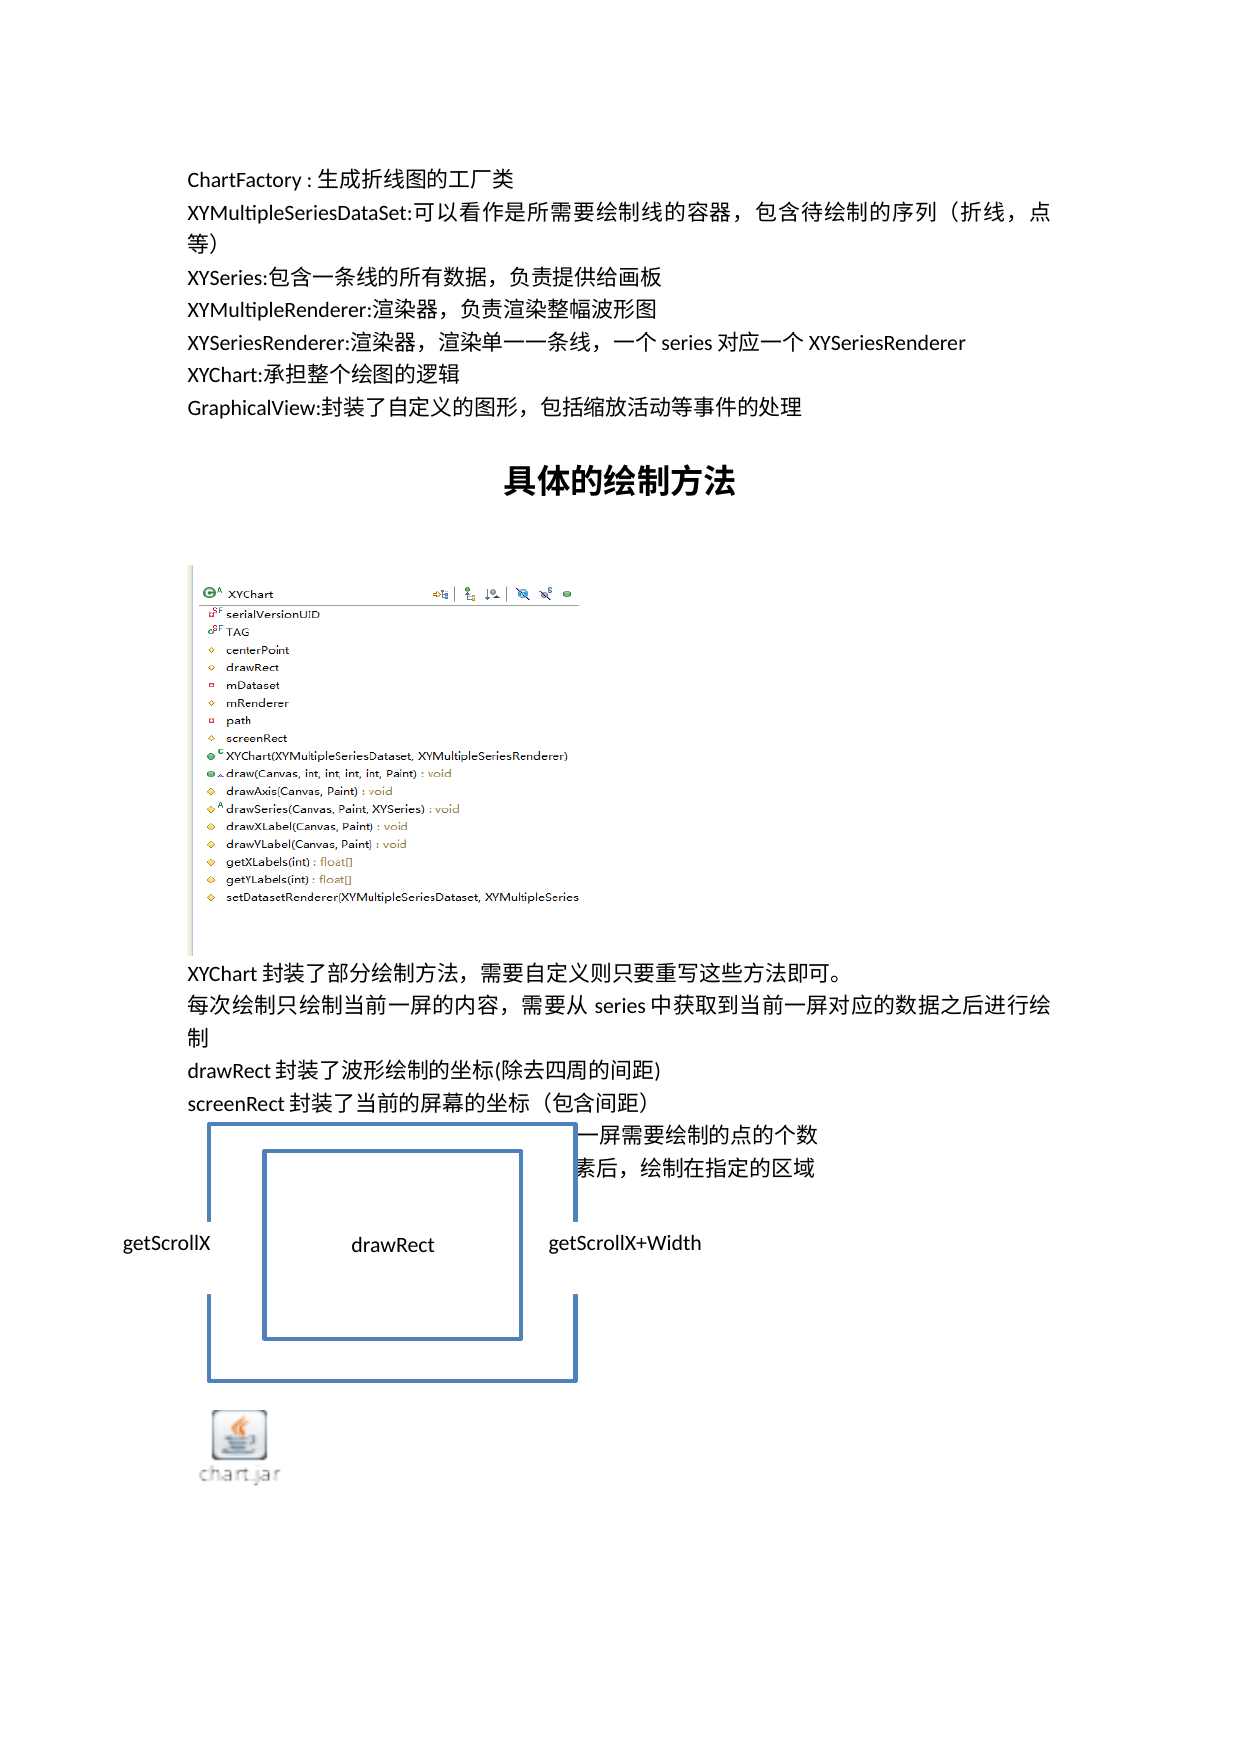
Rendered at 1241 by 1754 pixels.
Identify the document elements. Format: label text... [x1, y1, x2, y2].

picture [187, 565, 583, 956]
text XYMultipleRenderer:渲染器，负责渲染整幅波形图 [187, 292, 1053, 324]
text 每次绘制只绘制当前一屏的内容，需要从series中获取到当前一屏对应的数据之后进行绘制 [187, 988, 1053, 1053]
text drawRect封装了波形绘制的坐标(除去四周的间距) [187, 1053, 1053, 1085]
text XYSeriesRenderer:渲染器，渲染单一一条线，一个series对应一个XYSeriesRenderer [187, 324, 1053, 357]
text ChartFactory : 生成折线图的工厂类 [187, 162, 1053, 194]
text XYSeries:包含一条线的所有数据，负责提供给画板 [187, 259, 1053, 292]
text XYChart封装了部分绘制方法，需要自定义则只要重写这些方法即可。 [187, 955, 1053, 988]
text screenRect封装了当前的屏幕的坐标（包含间距） [187, 1085, 1053, 1118]
text GraphicalView:封装了自定义的图形，包括缩放活动等事件的处理 [187, 389, 1053, 422]
text 绘制过程中主要根据一屏需要绘制的点的个数 将其转换成屏幕的像素后，绘制在指定的区域 [187, 1118, 1053, 1183]
text XYMultipleSeriesDataSet:可以看作是所需要绘制线的容器，包含待绘制的序列（折线，点等） [187, 194, 1053, 259]
text XYChart:承担整个绘图的逻辑 [187, 357, 1053, 389]
subtitle 具体的绘制方法 [187, 447, 1053, 512]
